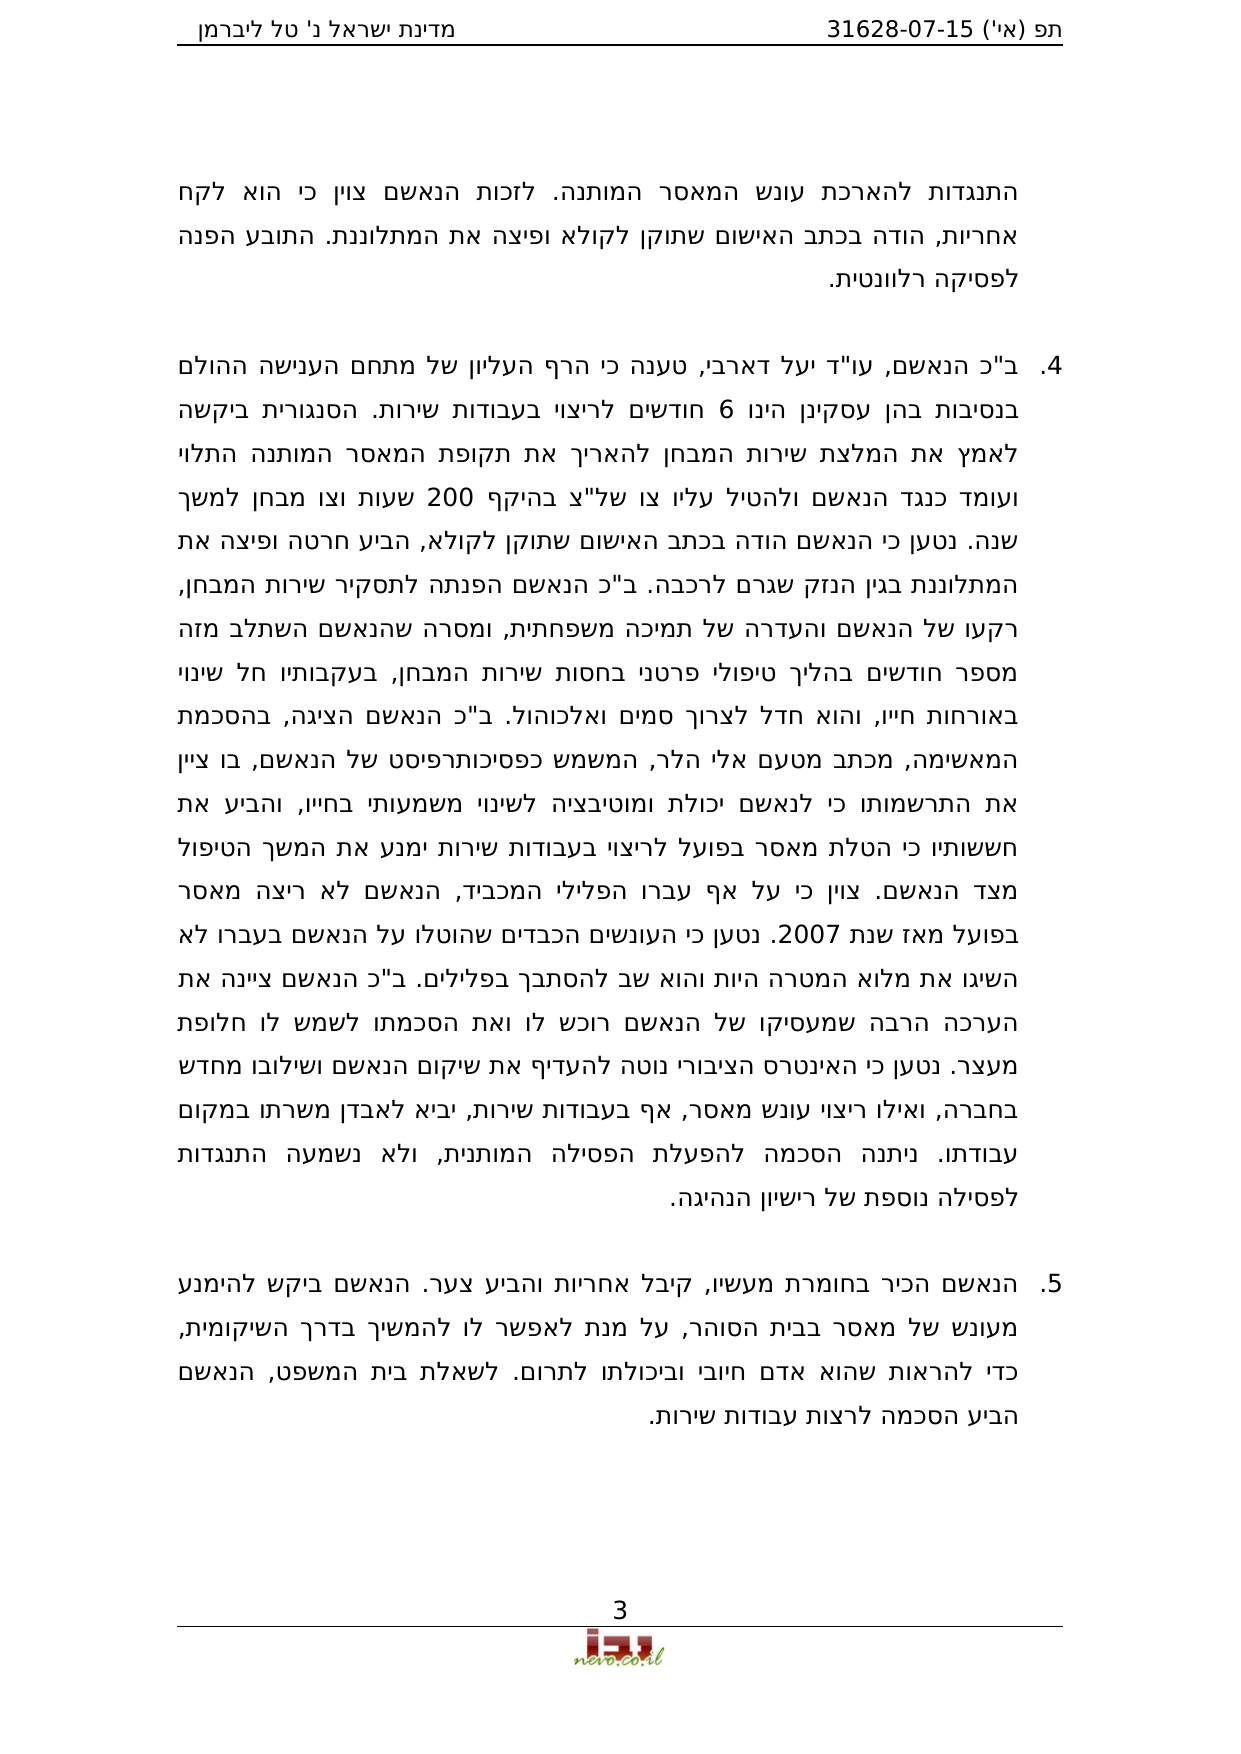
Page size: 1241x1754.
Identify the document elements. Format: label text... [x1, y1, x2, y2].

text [177, 177, 1063, 294]
text 4. ב"כ הנאשם, עו"ד יעל דארבי, טענה כי הרף העליון של מתחם הענישה ההולם בנסיבות בהן עסקינן הינו 6 חודשים לריצוי בעבודות שירות. הסנגורית ביקשה לאמץ את המלצת שירות המבחן להאריך את תקופת המאסר המותנה התלוי ועומד כנגד הנאשם ולהטיל עליו צו של"צ בהיקף 200 שעות וצו מבחן למשך שנה. נטען כי הנאשם הודה בכתב האישום שתוקן לקולא, הביע חרטה ופיצה את המתלוננת בגין הנזק שגרם לרכבה. ב"כ הנאשם הפנתה לתסקיר שירות המבחן, רקעו של הנאשם והעדרה של תמיכה משפחתית, ומסרה שהנאשם השתלב מזה מספר חודשים בהליך טיפולי פרטני בחסות שירות המבחן, בעקבותיו חל שינוי באורחות חייו, והוא חדל לצרוך סמים ואלכוהול. ב"כ הנאשם הציגה, בהסכמת המאשימה, מכתב מטעם אלי הלר, המשמש כפסיכותרפיסט של הנאשם, בו ציין את התרשמותו כי לנאשם יכולת ומוטיבציה לשינוי משמעותי בחייו, והביע את חששותיו כי הטלת מאסר בפועל לריצוי בעבודות שירות ימנע את המשך הטיפול מצד הנאשם. צוין כי על אף עברו הפלילי המכביד, הנאשם לא ריצה מאסר בפועל מאז שנת 2007. נטען כי העונשים הכבדים שהוטלו על הנאשם בעברו לא השיגו את מלוא המטרה היות והוא שב להסתבך בפלילים. ב"כ הנאשם ציינה את הערכה הרבה שמעסיקו של הנאשם רוכש לו ואת הסכמתו לשמש לו חלופת מעצר. נטען כי האינטרס הציבורי נוטה להעדיף את שיקום הנאשם ושילובו מחדש בחברה, ואילו ריצוי עונש מאסר, אף בעבודות שירות, יביא לאבדן משרתו במקום עבודתו. ניתנה הסכמה להפעלת הפסילה המותנית, ולא נשמעה התנגדות לפסילה נוספת של רישיון הנהיגה. [177, 352, 1063, 1212]
text 5. הנאשם הכיר בחומרת מעשיו, קיבל אחריות והביע צער. הנאשם ביקש להימנע מעונש של מאסר בבית הסוהר, על מנת לאפשר לו להמשיך בדרך השיקומית, כדי להראות שהוא אדם חיובי וביכולתו לתרום. לשאלת בית המשפט, הנאשם הביע הסכמה לרצות עבודות שירות. [177, 1270, 1063, 1430]
picture [574, 1628, 666, 1667]
